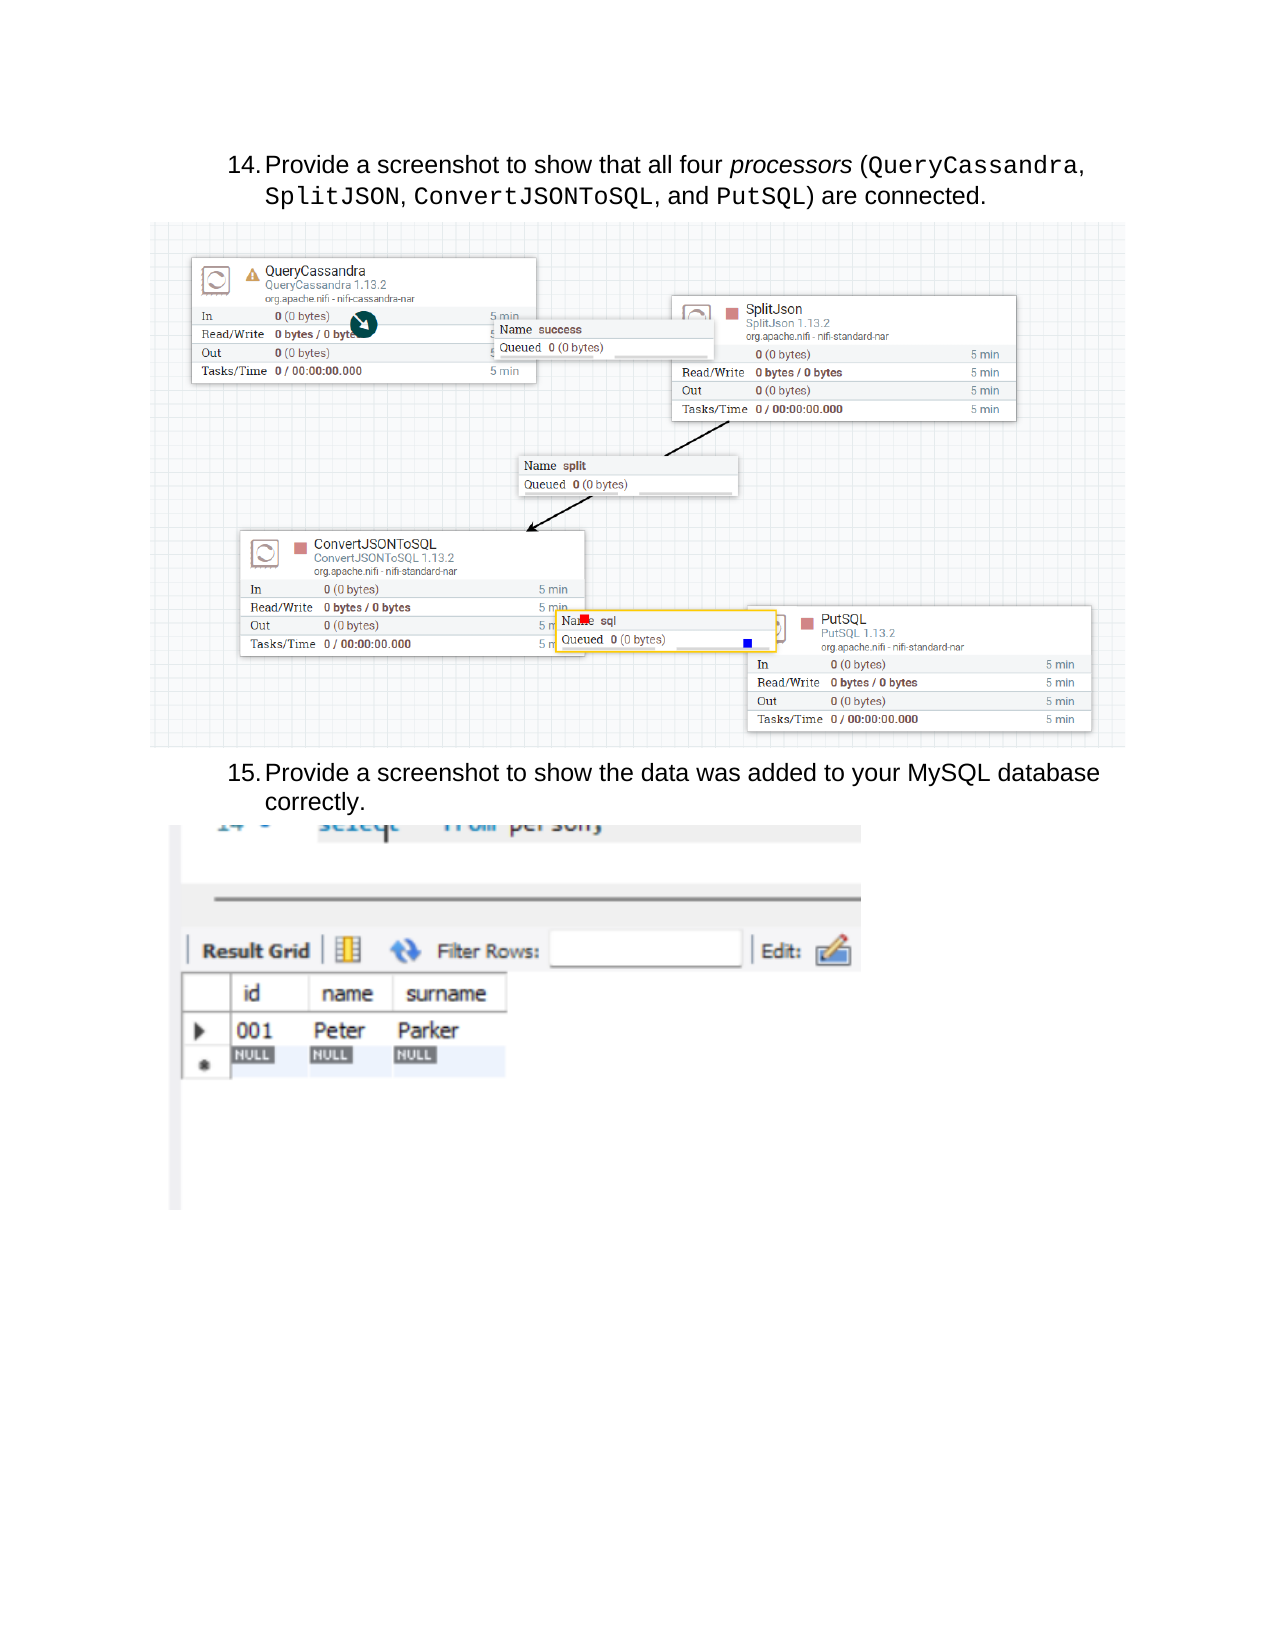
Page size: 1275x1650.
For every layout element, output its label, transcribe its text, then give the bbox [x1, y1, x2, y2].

list Provide a screenshot to show the data was added to your MySQL database correctly. [227, 758, 1125, 815]
picture [150, 825, 861, 1210]
list Provide a screenshot to show that all four processors (QueryCassandra, SplitJSON, ConvertJSONToSQL, and PutSQL) are connected. [227, 150, 1125, 212]
picture [150, 222, 1125, 748]
